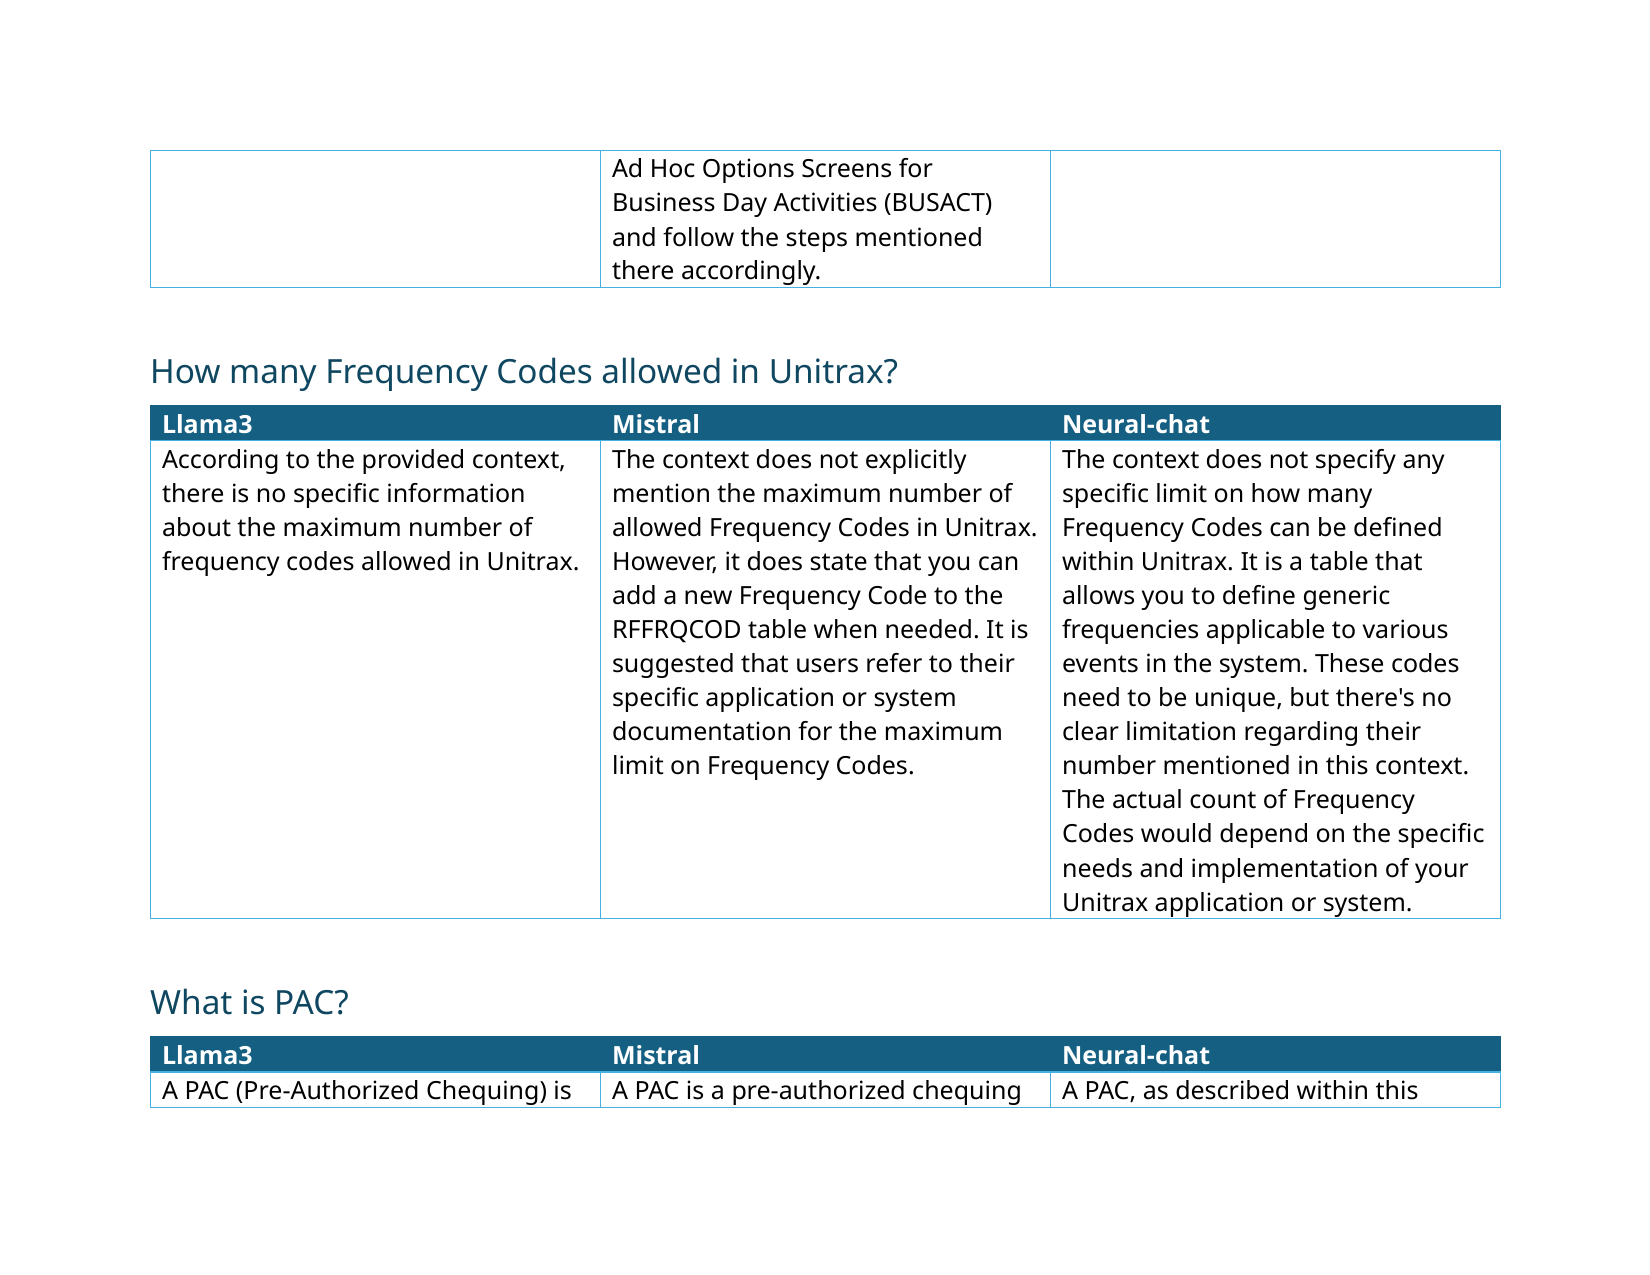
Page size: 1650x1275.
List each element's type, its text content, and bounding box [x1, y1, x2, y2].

table_header Llama3 [151, 1038, 600, 1071]
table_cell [1051, 151, 1500, 287]
subtitle What is PAC? [150, 978, 1500, 1024]
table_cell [601, 151, 1050, 287]
table_header Mistral [601, 406, 1050, 440]
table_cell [601, 1073, 1050, 1107]
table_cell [1051, 1073, 1500, 1107]
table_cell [151, 1073, 600, 1107]
table_header Neural-chat [1051, 406, 1500, 440]
table_header Mistral [601, 1038, 1050, 1071]
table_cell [151, 151, 600, 287]
table_cell The context does not specify any specific limit on how many Frequency Codes can be defined within Unitrax. It is a table that allows you to define generic frequencies applicable to various events in the system. These codes need to be unique, but there's no clear limitation regarding their number mentioned in this context. The actual count of Frequency Codes would depend on the specific needs and implementation of your Unitrax application or system. [1051, 441, 1500, 918]
table_cell According to the provided context, there is no specific information about the maximum number of frequency codes allowed in Unitrax. [151, 441, 600, 918]
table_header Neural-chat [1051, 1038, 1500, 1071]
table_header Llama3 [151, 406, 600, 440]
subtitle How many Frequency Codes allowed in Unitrax? [150, 347, 1500, 393]
table_cell The context does not explicitly mention the maximum number of allowed Frequency Codes in Unitrax. However, it does state that you can add a new Frequency Code to the RFFRQCOD table when needed. It is suggested that users refer to their specific application or system documentation for the maximum limit on Frequency Codes. [601, 441, 1050, 918]
